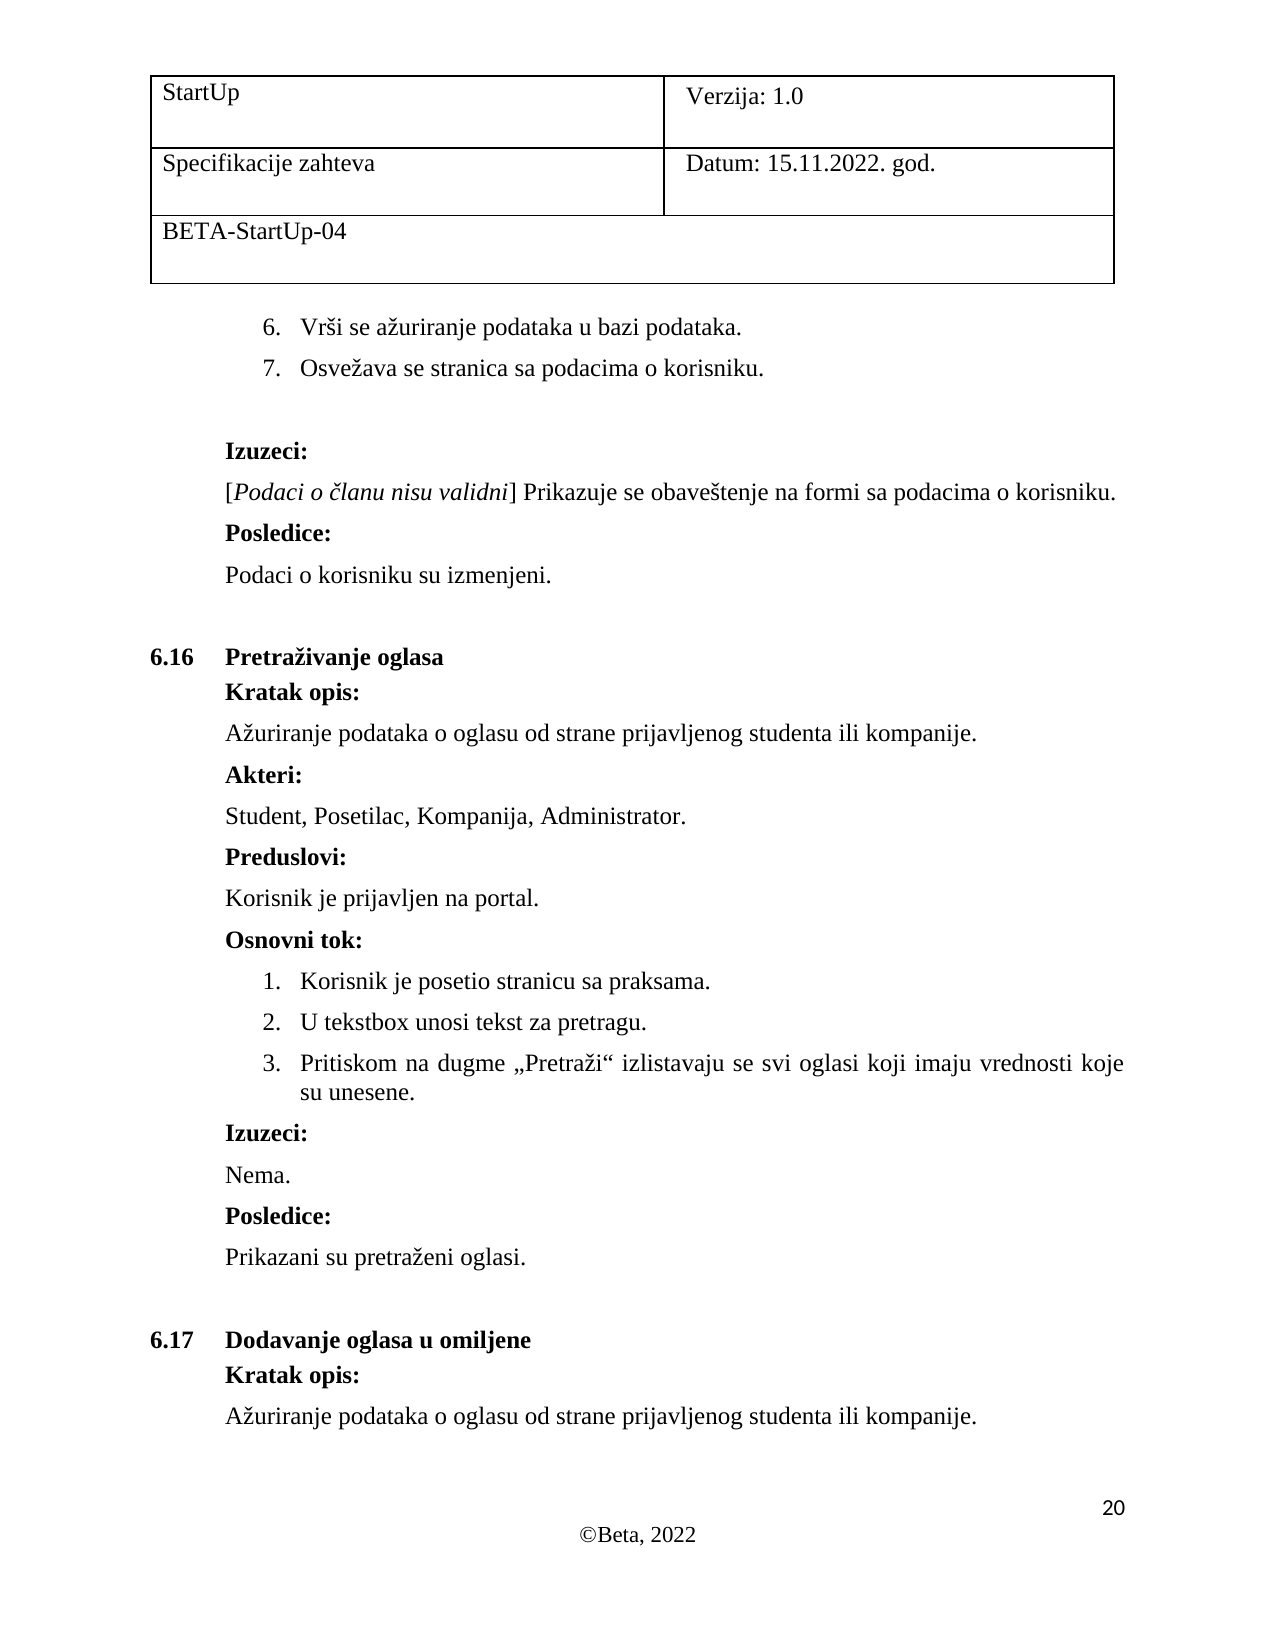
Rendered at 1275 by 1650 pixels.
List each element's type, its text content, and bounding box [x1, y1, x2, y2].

subtitle Dodavanje oglasa u omiljene [150, 1325, 1125, 1353]
text Preduslovi: [225, 842, 1125, 871]
text Kratak opis: [225, 677, 1125, 706]
list Vrši se ažuriranje podataka u bazi podataka. [262, 312, 1125, 341]
text Izuzeci: [225, 436, 1125, 465]
list U tekstbox unosi tekst za pretragu. [262, 1007, 1125, 1036]
text Posledice: [225, 1201, 1125, 1230]
list Pritiskom na dugme „Pretraži“ izlistavaju se svi oglasi koji imaju vrednosti koje su unesene. [262, 1048, 1125, 1106]
text Osnovni tok: [225, 925, 1125, 953]
text Ažuriranje podataka o oglasu od strane prijavljenog studenta ili kompanije. [225, 718, 1125, 747]
subtitle Pretraživanje oglasa [150, 642, 1125, 671]
text Nema. [225, 1160, 1125, 1188]
text Student, Posetilac, Kompanija, Administrator. [225, 801, 1125, 830]
text Kratak opis: [225, 1360, 1125, 1388]
text Ažuriranje podataka o oglasu od strane prijavljenog studenta ili kompanije. [225, 1401, 1125, 1430]
text [Podaci o članu nisu validni] Prikazuje se obaveštenje na formi sa podacima o korisniku. [225, 477, 1125, 506]
list Korisnik je posetio stranicu sa praksama. [262, 966, 1125, 995]
text Akteri: [225, 760, 1125, 788]
text Korisnik je prijavljen na portal. [225, 883, 1125, 912]
text Prikazani su pretraženi oglasi. [225, 1242, 1125, 1271]
list Osvežava se stranica sa podacima o korisniku. [262, 353, 1125, 382]
text Izuzeci: [225, 1118, 1125, 1147]
text Podaci o korisniku su izmenjeni. [225, 560, 1125, 588]
text Posledice: [225, 518, 1125, 547]
